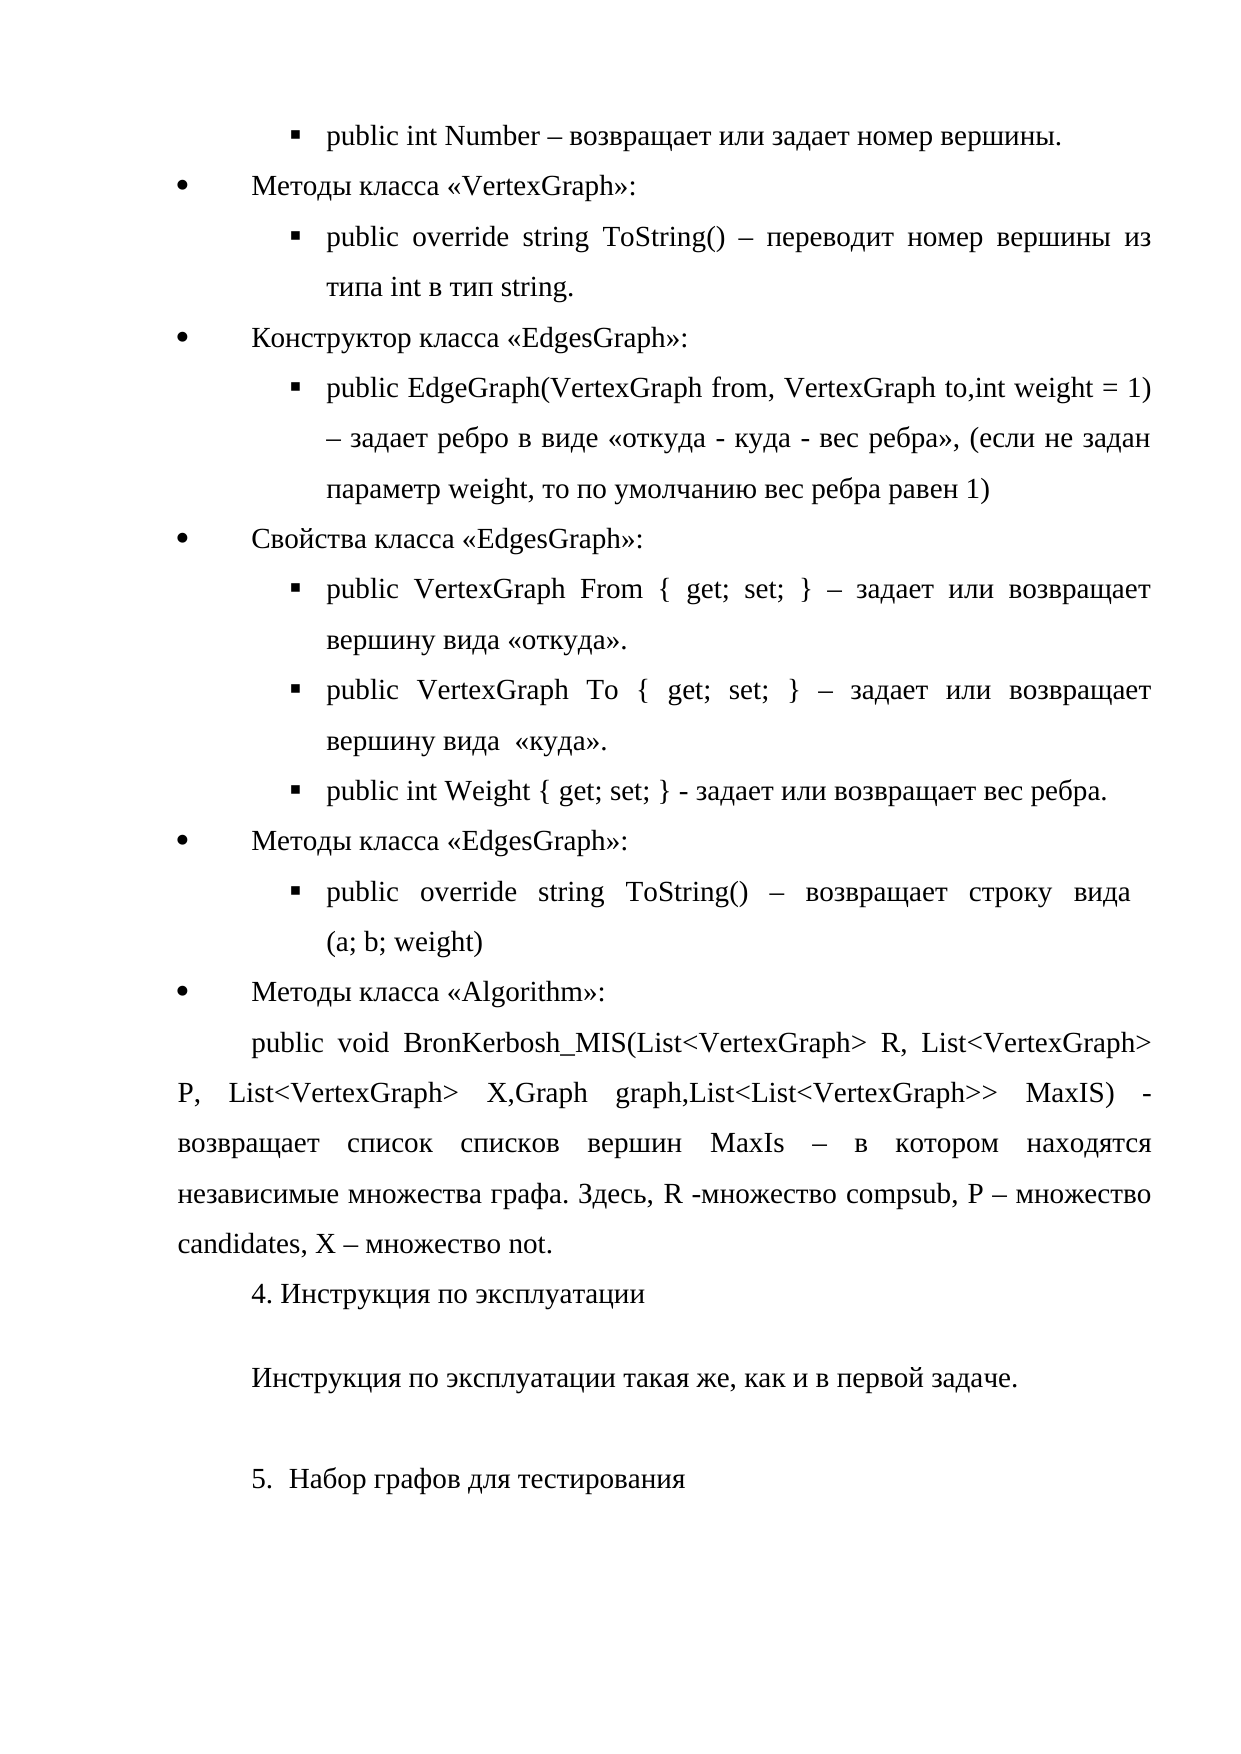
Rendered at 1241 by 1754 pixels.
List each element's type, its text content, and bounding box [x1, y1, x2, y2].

list Методы класса «EdgesGraph»: [177, 823, 1152, 857]
list public int Weight { get; set; } - задает или возвращает вес ребра. [288, 773, 1152, 807]
list Набор графов для тестирования [251, 1461, 1152, 1494]
list public VertexGraph To { get; set; } – задает или возвращает вершину вида «куда». [288, 672, 1152, 756]
text public void BronKerbosh_MIS(List<VertexGraph> R, List<VertexGraph> P, List<VertexGraph> X,Graph graph,List<List<VertexGraph>> MaxIS) - возвращает список списков вершин MaxIs – в котором находятся независимые множества графа. Здесь, R -множество compsub, P – множество candidates, X – множество not. [177, 1025, 1152, 1260]
list public VertexGraph From { get; set; } – задает или возвращает вершину вида «откуда». [288, 572, 1152, 656]
list Конструктор класса «EdgesGraph»: [177, 320, 1152, 353]
text 4. Инструкция по эксплуатации [177, 1277, 1152, 1310]
list Свойства класса «EdgesGraph»: [177, 521, 1152, 555]
list Методы класса «Algorithm»: [177, 974, 1152, 1008]
text Инструкция по эксплуатации такая же, как и в первой задаче. [177, 1360, 1152, 1394]
list public int Number – возвращает или задает номер вершины. [288, 118, 1152, 152]
list public override string ToString() – переводит номер вершины из типа int в тип string. [288, 219, 1152, 303]
list public override string ToString() – возвращает строку вида (a; b; weight) [288, 874, 1152, 958]
list Методы класса «VertexGraph»: [177, 168, 1152, 202]
list public EdgeGraph(VertexGraph from, VertexGraph to,int weight = 1) – задает ребро в виде «откуда - куда - вес ребра», (если не задан параметр weight, то по умолчанию вес ребра равен 1) [288, 370, 1152, 504]
